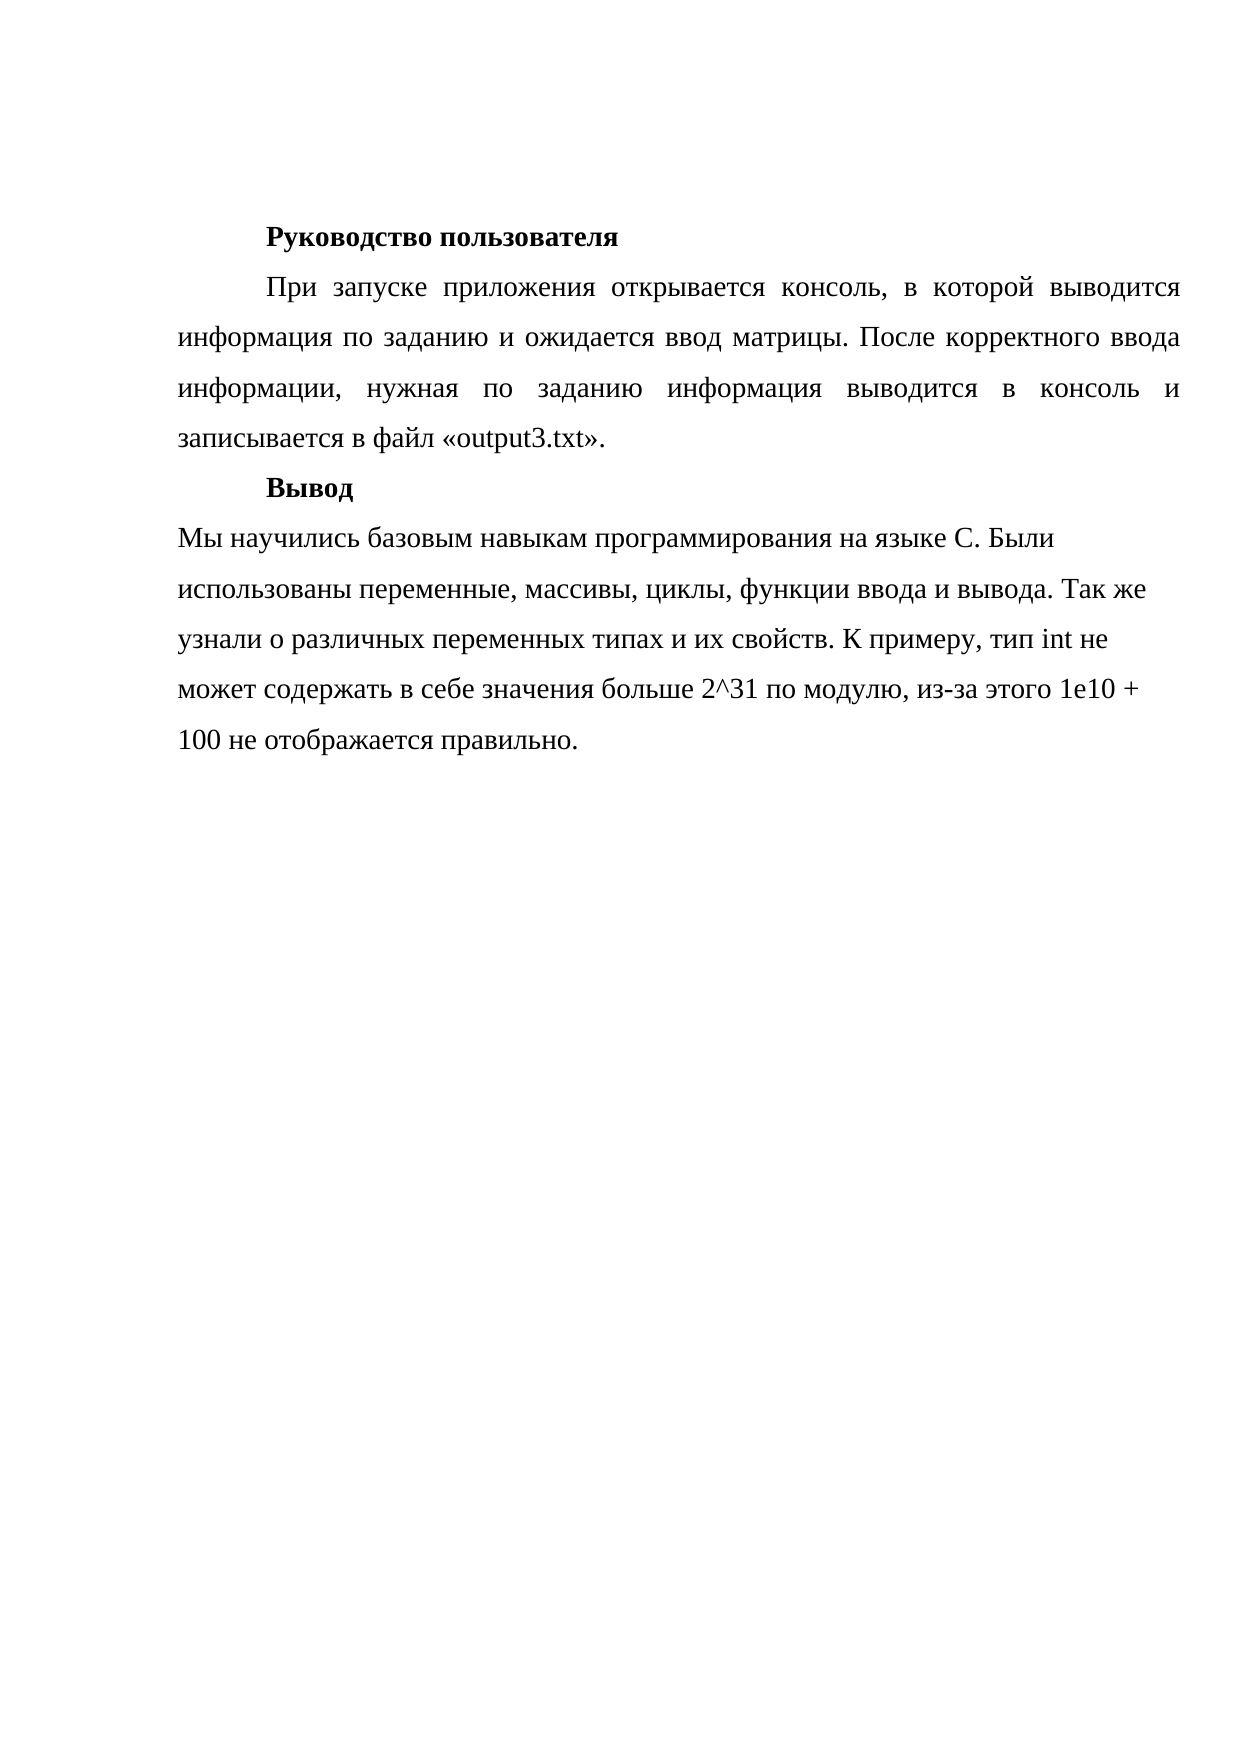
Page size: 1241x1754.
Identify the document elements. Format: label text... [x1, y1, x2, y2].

text Руководство пользователя [177, 219, 1181, 252]
text Вывод [177, 470, 1181, 504]
text Мы научились базовым навыкам программирования на языке С. Были использованы переменные, массивы, циклы, функции ввода и вывода. Так же узнали о различных переменных типах и их свойств. К примеру, тип int не может содержать в себе значения больше 2^31 по модулю, из-за этого 1е10 + 100 не отображается правильно. [177, 521, 1181, 755]
text При запуске приложения открывается консоль, в которой выводится информация по заданию и ожидается ввод матрицы. После корректного ввода информации, нужная по заданию информация выводится в консоль и записывается в файл «output3.txt». [177, 269, 1181, 453]
